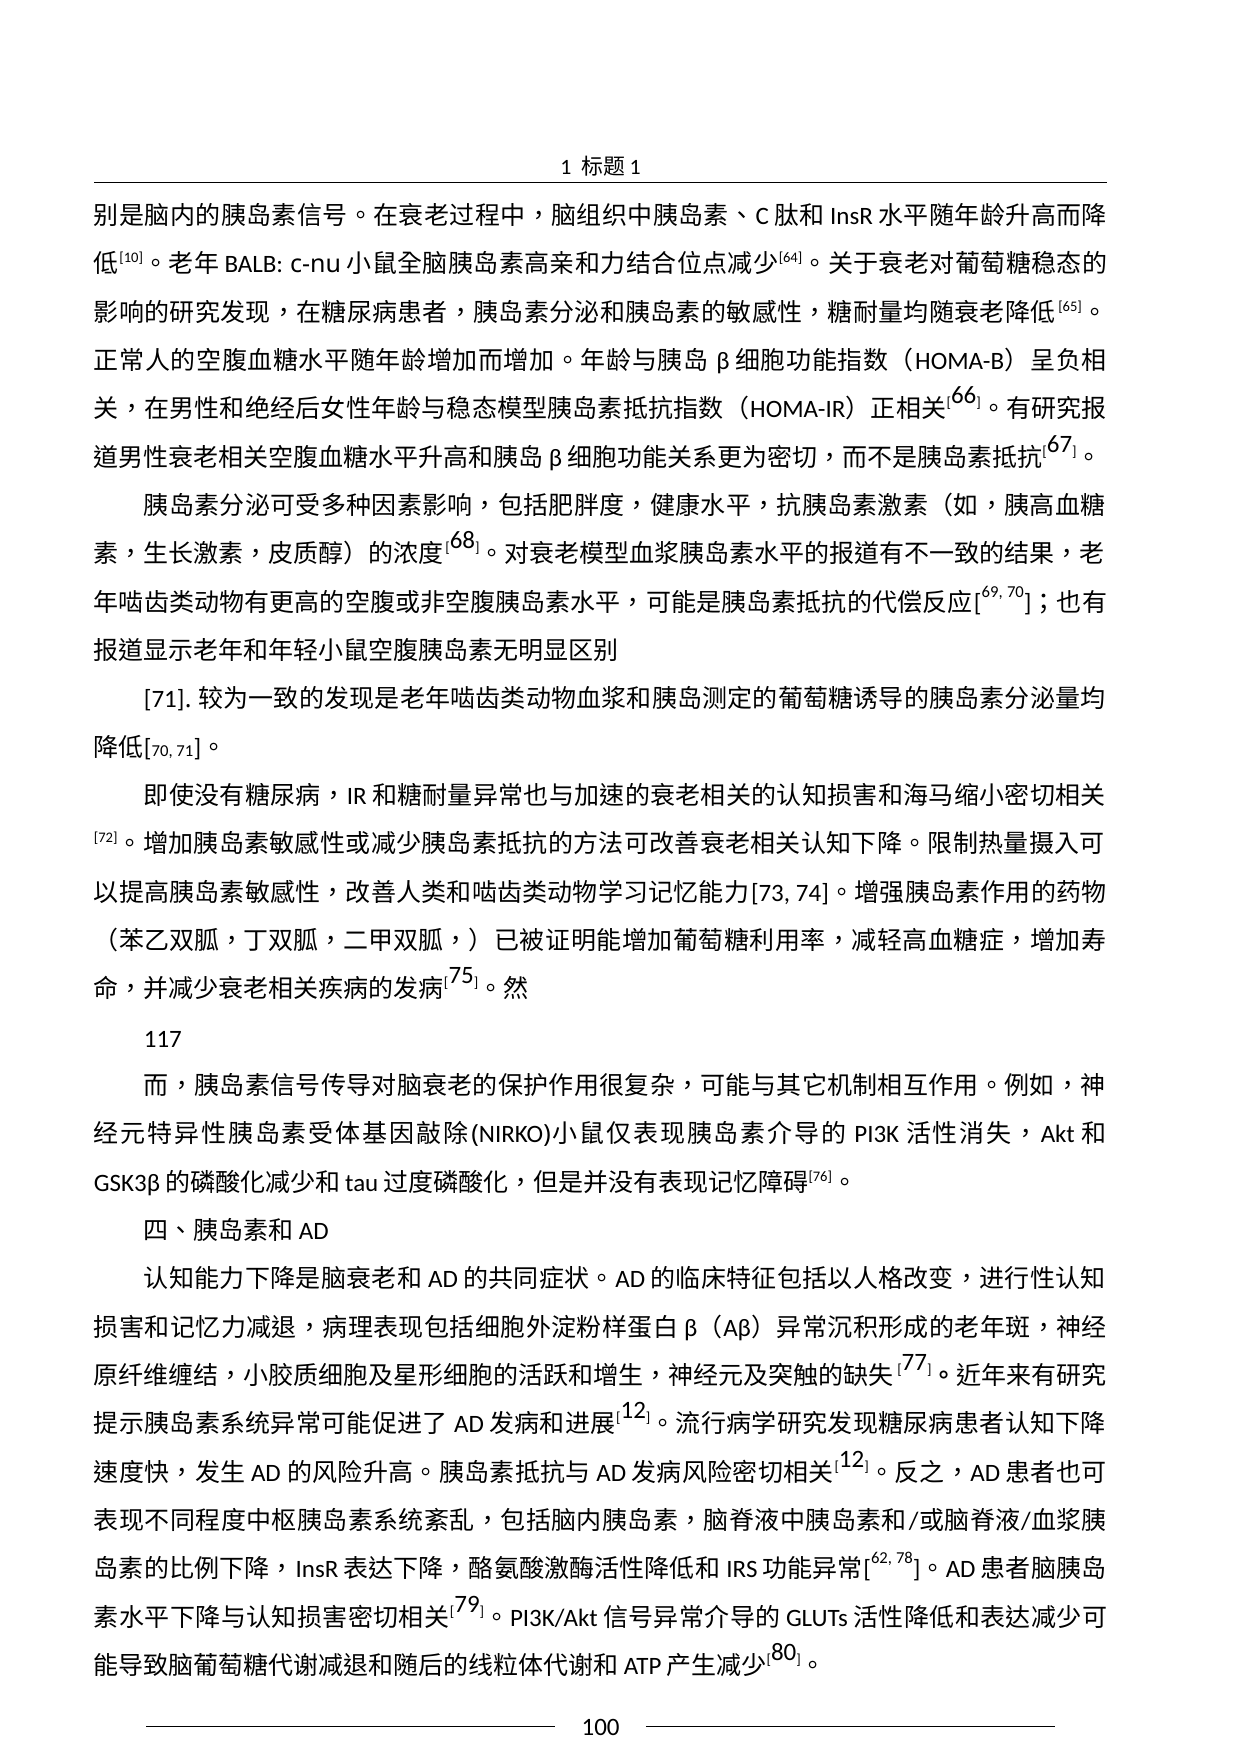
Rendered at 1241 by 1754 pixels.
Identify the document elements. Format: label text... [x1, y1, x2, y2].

text [71]. 较为一致的发现是老年啮齿类动物血浆和胰岛测定的葡萄糖诱导的胰岛素分泌量均降低[70, 71]。 [94, 667, 1107, 763]
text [94, 183, 1107, 473]
text 而，胰岛素信号传导对脑衰老的保护作用很复杂，可能与其它机制相互作用。例如，神经元特异性胰岛素受体基因敲除(NIRKO)小鼠仅表现胰岛素介导的PI3K活性消失，Akt和GSK3β的磷酸化减少和tau过度磷酸化，但是并没有表现记忆障碍[76]。 [94, 1053, 1107, 1198]
text 四、胰岛素和AD [94, 1198, 1107, 1247]
text 认知能力下降是脑衰老和AD的共同症状。AD的临床特征包括以人格改变，进行性认知损害和记忆力减退，病理表现包括细胞外淀粉样蛋白β（Aβ）异常沉积形成的老年斑，神经原纤维缠结，小胶质细胞及星形细胞的活跃和增生，神经元及突触的缺失[77]。近年来有研究提示胰岛素系统异常可能促进了AD发病和进展[12]。流行病学研究发现糖尿病患者认知下降速度快，发生AD 的风险升高。胰岛素抵抗与AD发病风险密切相关[12]。反之，AD患者也可表现不同程度中枢胰岛素系统紊乱，包括脑内胰岛素，脑脊液中胰岛素和/或脑脊液/血浆胰岛素的比例下降，InsR表达下降，酪氨酸激酶活性降低和IRS功能异常[62, 78]。AD患者脑胰岛素水平下降与认知损害密切相关[79]。PI3K/Akt信号异常介导的GLUTs活性降低和表达减少可能导致脑葡萄糖代谢减退和随后的线粒体代谢和ATP产生减少[80]。 [94, 1247, 1107, 1682]
text 117 [94, 1005, 1107, 1053]
text 即使没有糖尿病，IR和糖耐量异常也与加速的衰老相关的认知损害和海马缩小密切相关[72]。增加胰岛素敏感性或减少胰岛素抵抗的方法可改善衰老相关认知下降。限制热量摄入可以提高胰岛素敏感性，改善人类和啮齿类动物学习记忆能力[73, 74]。增强胰岛素作用的药物（苯乙双胍，丁双胍，二甲双胍，）已被证明能增加葡萄糖利用率，减轻高血糖症，增加寿命，并减少衰老相关疾病的发病[75]。然 [94, 763, 1107, 1005]
text 胰岛素分泌可受多种因素影响，包括肥胖度，健康水平，抗胰岛素激素（如，胰高血糖素，生长激素，皮质醇）的浓度[68]。对衰老模型血浆胰岛素水平的报道有不一致的结果，老年啮齿类动物有更高的空腹或非空腹胰岛素水平，可能是胰岛素抵抗的代偿反应[69, 70]；也有报道显示老年和年轻小鼠空腹胰岛素无明显区别 [94, 473, 1107, 667]
